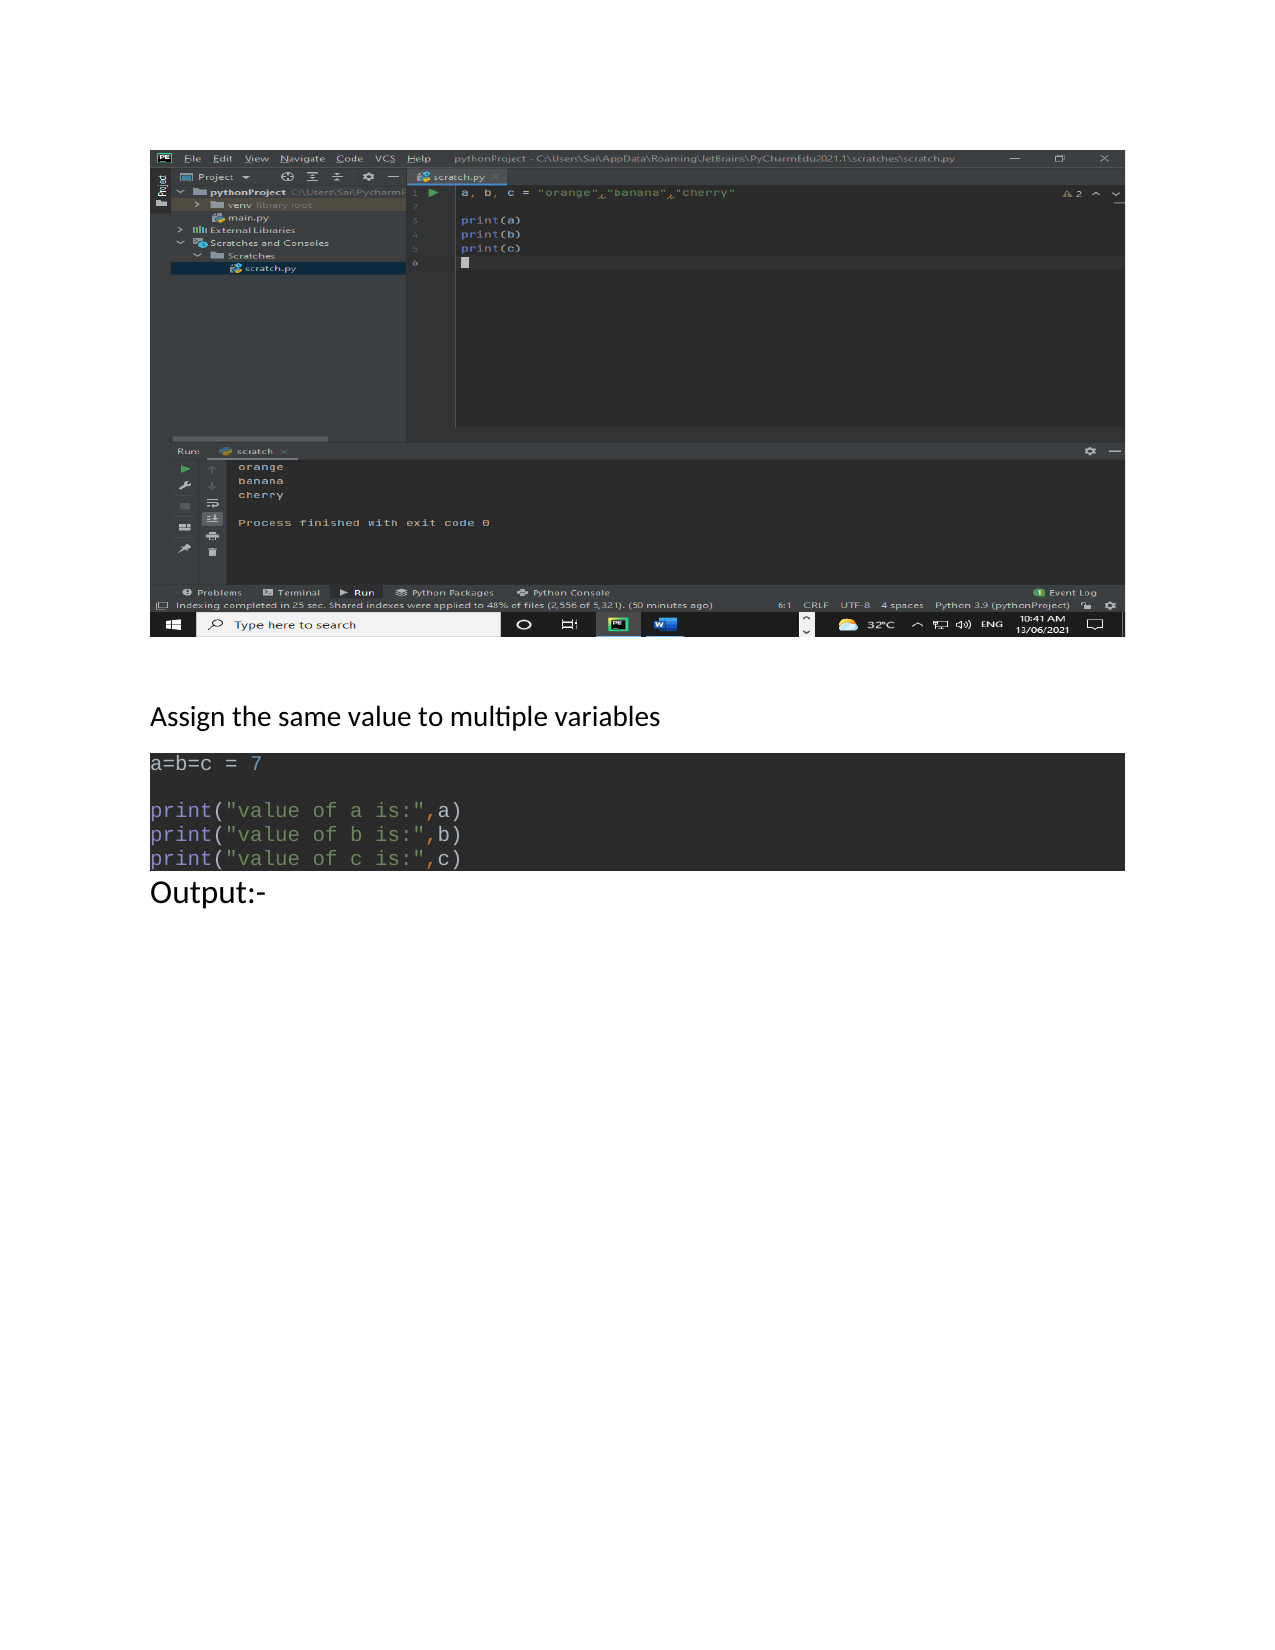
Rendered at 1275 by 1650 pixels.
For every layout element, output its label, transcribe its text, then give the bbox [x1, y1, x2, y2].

picture [150, 150, 1125, 637]
text a=b=c = 7 print("value of a is:",a) print("value of b is:",b) print("value of c is:",c) [150, 753, 1125, 871]
text Output:- [150, 871, 1125, 912]
text Assign the same value to multiple variables [150, 698, 1125, 733]
